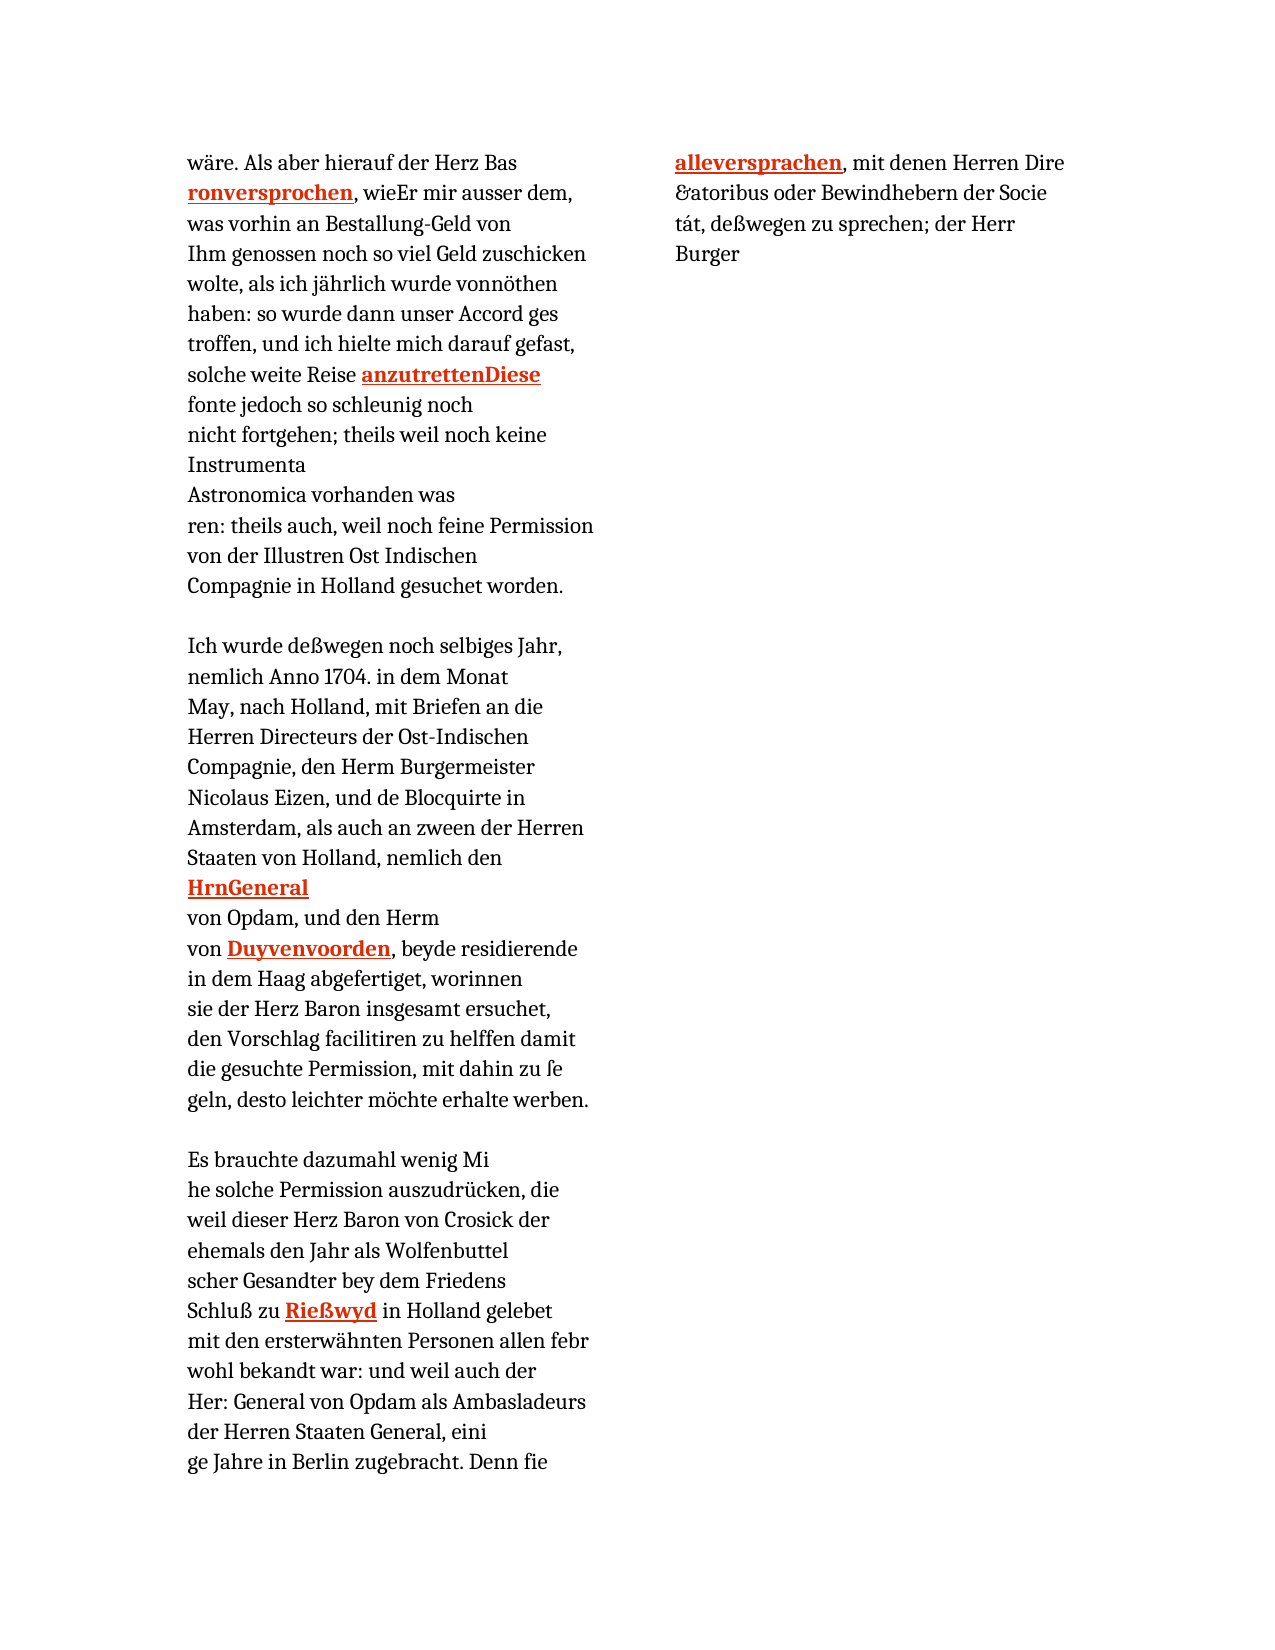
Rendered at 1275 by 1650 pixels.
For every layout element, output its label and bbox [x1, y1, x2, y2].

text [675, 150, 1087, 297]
text [187, 150, 600, 1475]
